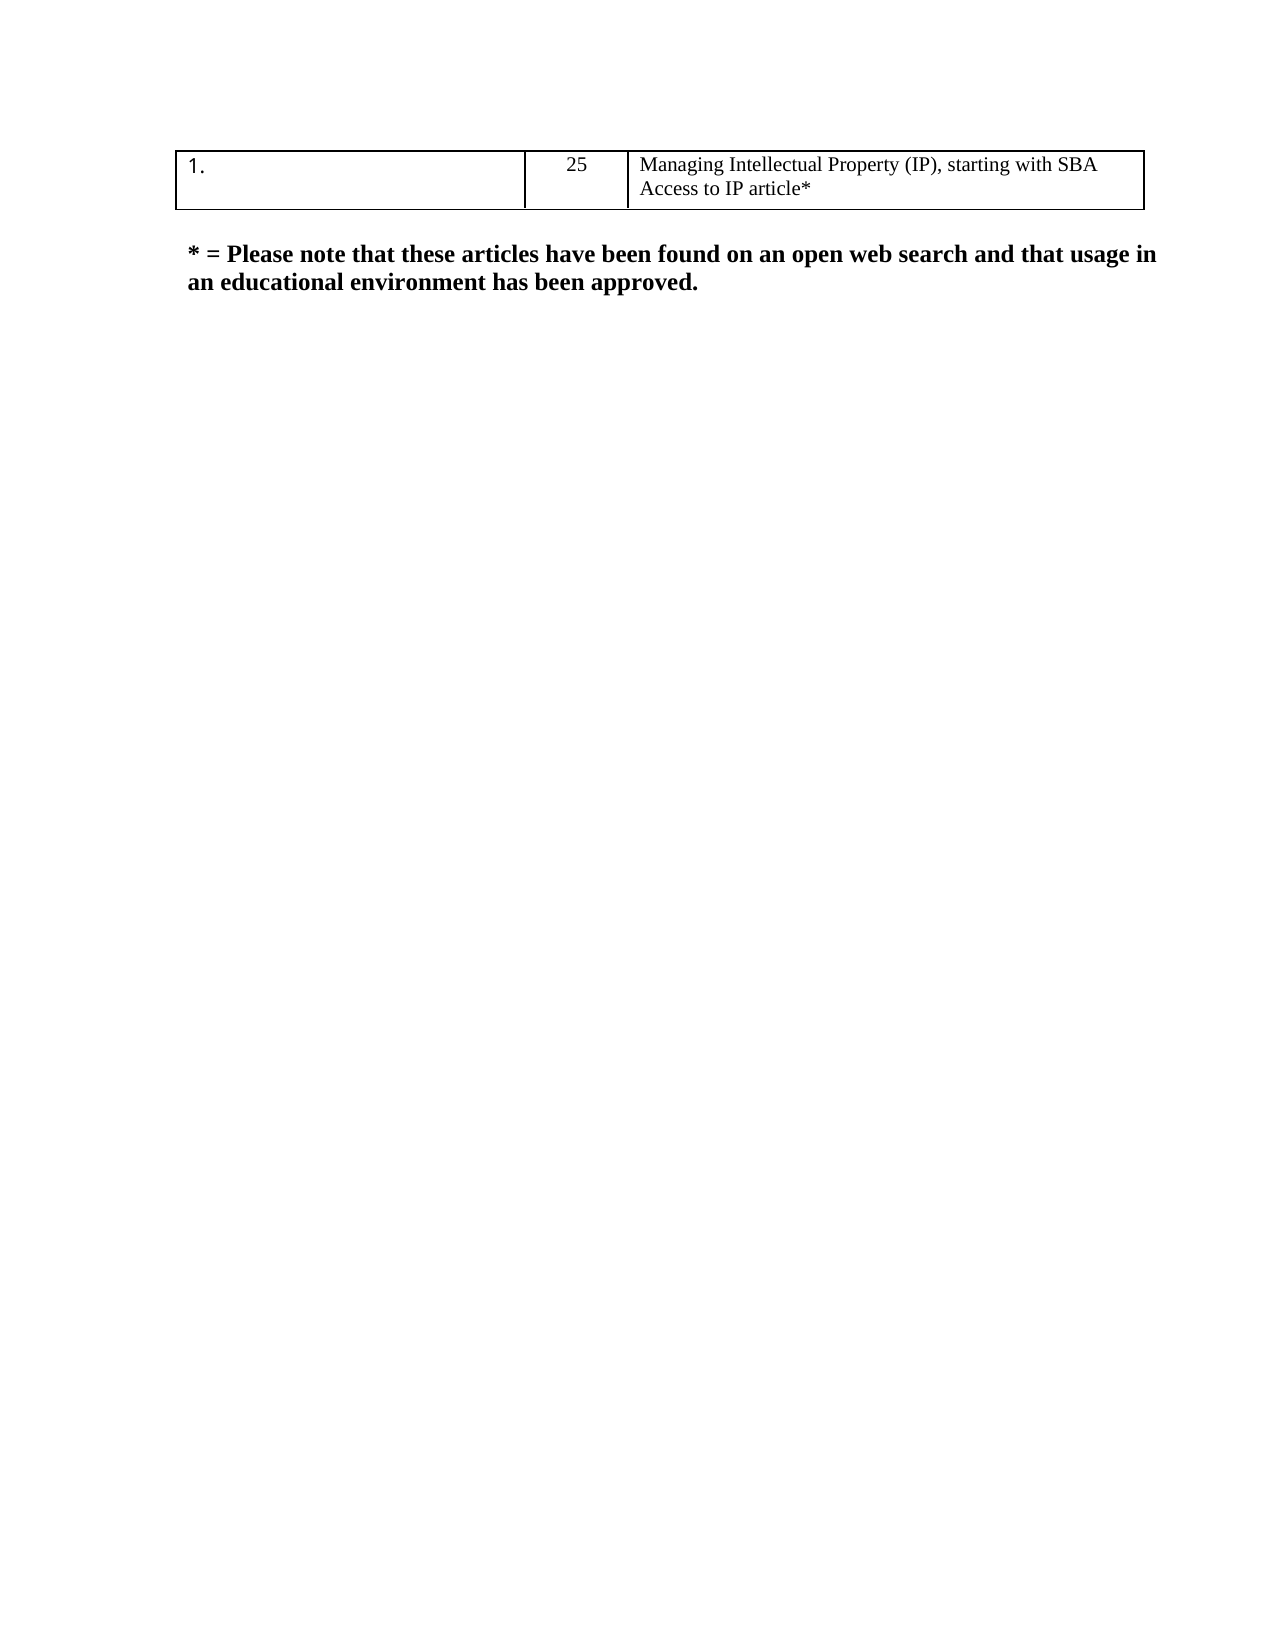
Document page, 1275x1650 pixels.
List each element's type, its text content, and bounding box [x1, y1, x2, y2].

table_cell 25 [526, 152, 627, 208]
table_cell Managing Intellectual Property (IP), starting with SBA Access to IP article* [629, 152, 1143, 208]
text * = Please note that these articles have been found on an open web search and that usage in an educational environment has been approved. [187, 239, 1162, 296]
table_cell 1. [177, 152, 524, 208]
